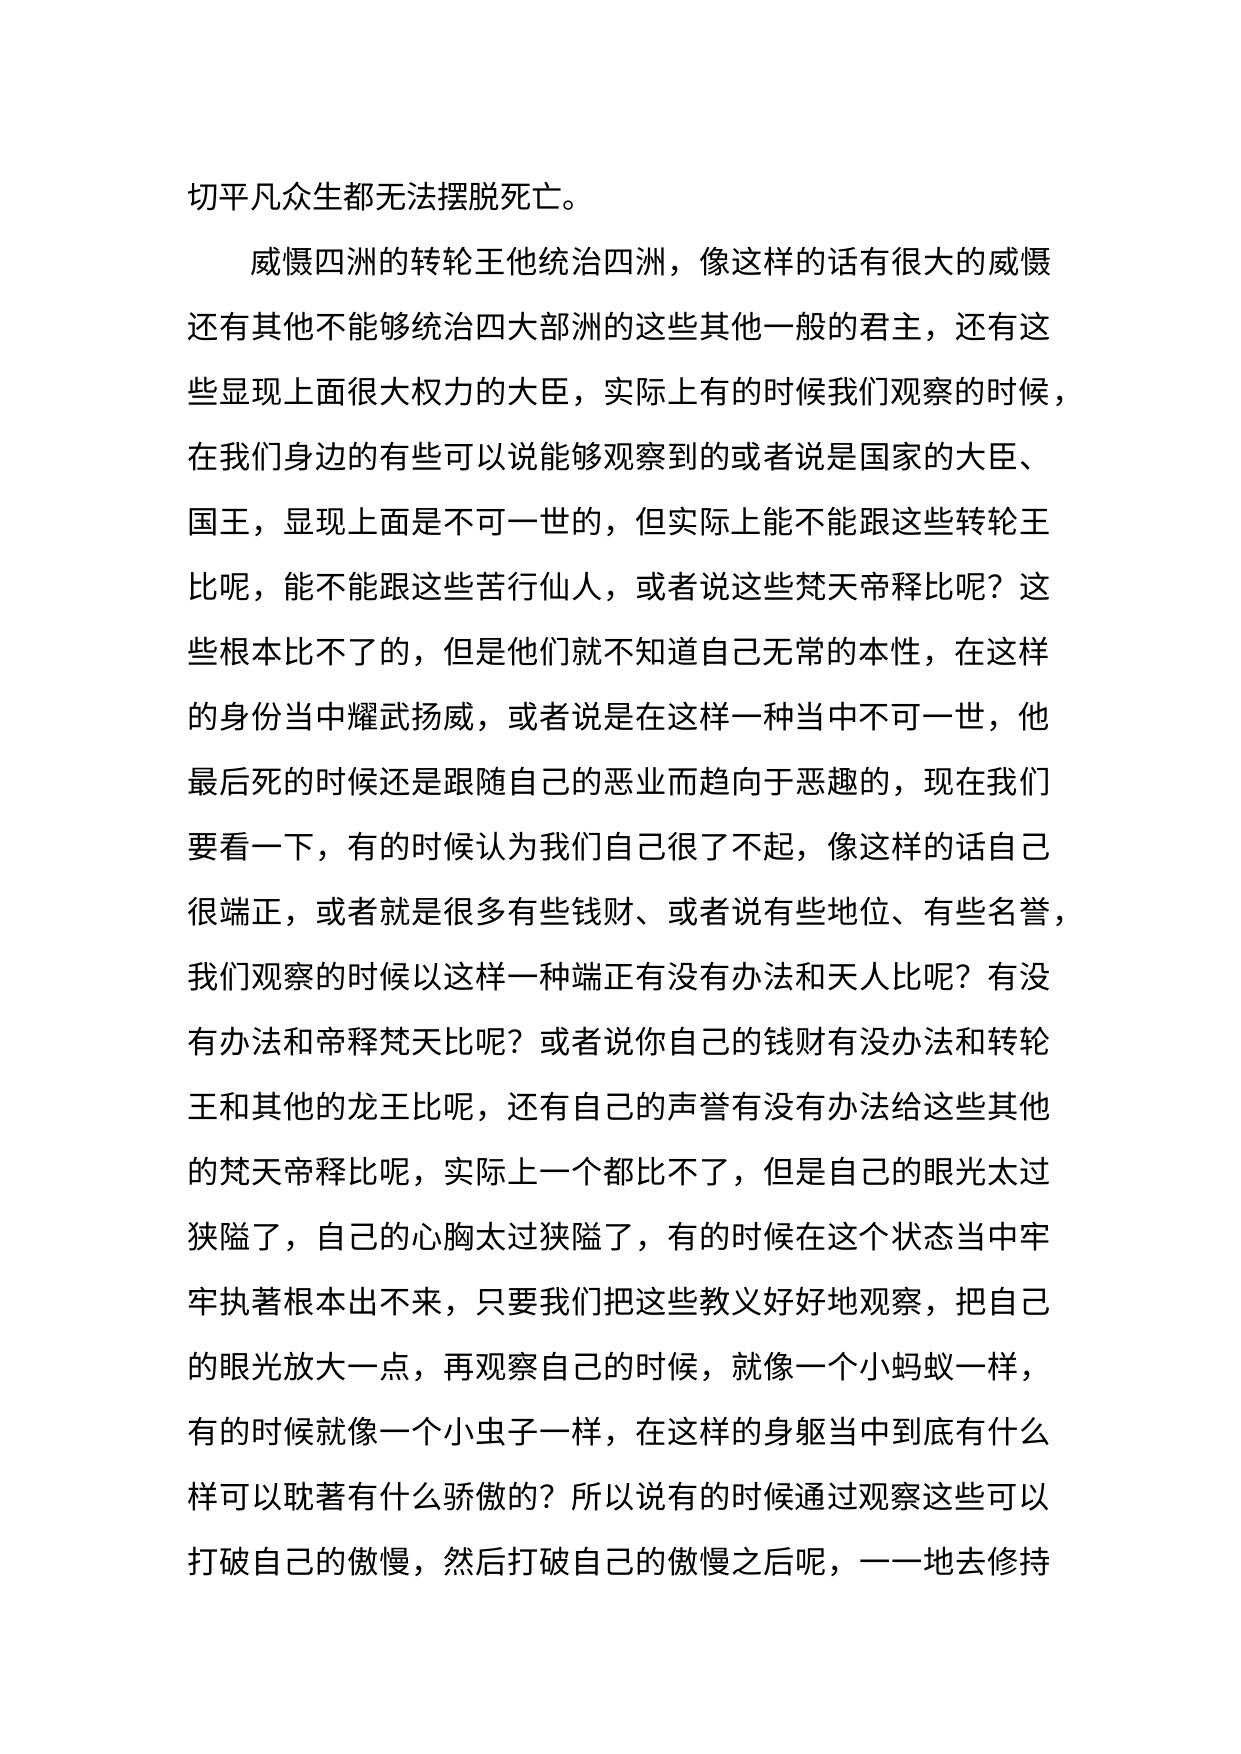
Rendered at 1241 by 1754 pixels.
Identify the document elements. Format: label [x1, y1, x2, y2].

text [187, 227, 1053, 1592]
text [187, 162, 1053, 227]
